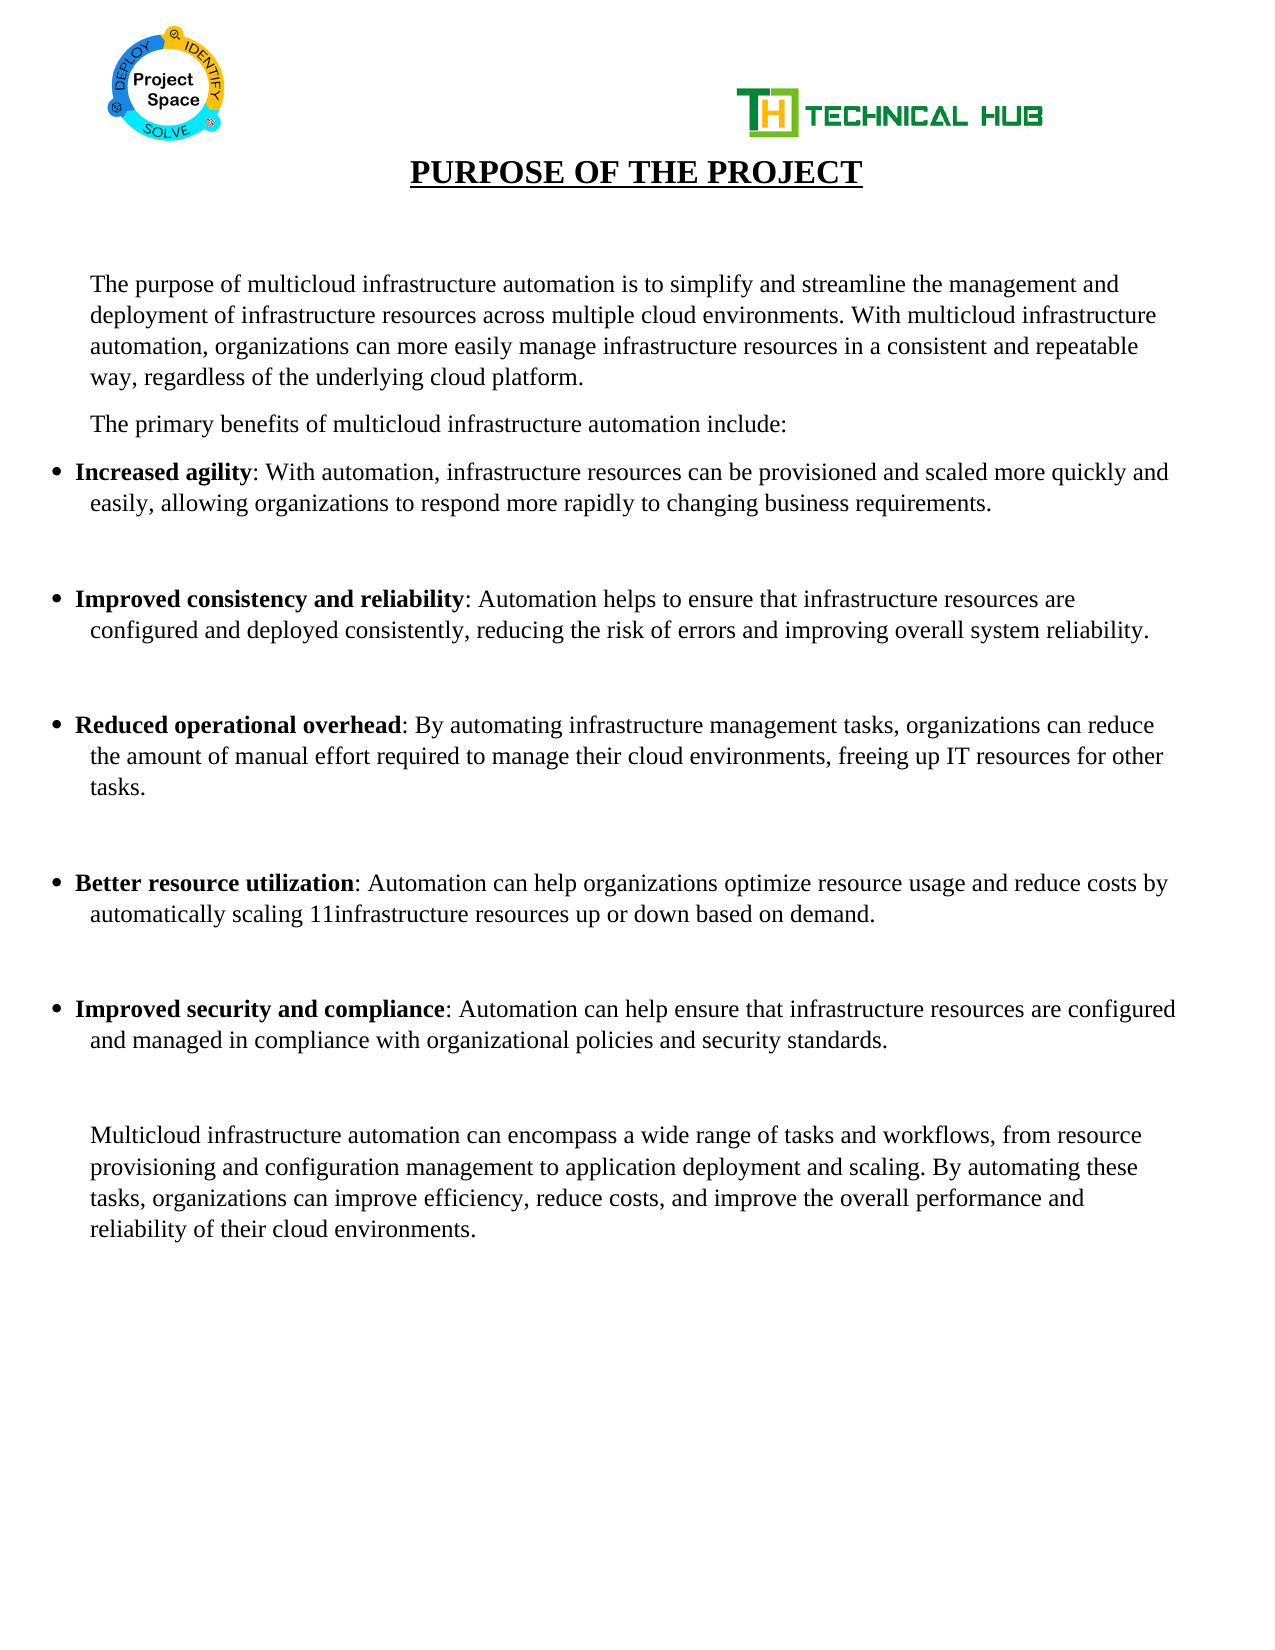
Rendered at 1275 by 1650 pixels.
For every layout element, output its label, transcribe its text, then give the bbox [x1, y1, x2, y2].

text The primary benefits of multicloud infrastructure automation include: [90, 409, 1182, 438]
text The purpose of multicloud infrastructure automation is to simplify and streamline the management and deployment of infrastructure resources across multiple cloud environments. With multicloud infrastructure automation, organizations can more easily manage infrastructure resources in a consistent and repeatable way, regardless of the underlying cloud platform. [90, 269, 1182, 391]
list Increased agility: With automation, infrastructure resources can be provisioned and scaled more quickly and easily, allowing organizations to respond more rapidly to changing business requirements. [52, 457, 1182, 517]
list Improved security and compliance: Automation can help ensure that infrastructure resources are configured and managed in compliance with organizational policies and security standards. [52, 994, 1182, 1054]
text Multicloud infrastructure automation can encompass a wide range of tasks and workflows, from resource provisioning and configuration management to application deployment and scaling. By automating these tasks, organizations can improve efficiency, reduce costs, and improve the overall performance and reliability of their cloud environments. [90, 1121, 1182, 1242]
list Reduced operational overhead: By automating infrastructure management tasks, organizations can reduce the amount of manual effort required to manage their cloud environments, freeing up IT resources for other tasks. [52, 710, 1182, 801]
picture [75, 23, 270, 153]
picture [734, 82, 1050, 153]
list Improved consistency and reliability: Automation helps to ensure that infrastructure resources are configured and deployed consistently, reducing the risk of errors and improving overall system reliability. [52, 584, 1182, 643]
list Better resource utilization: Automation can help organizations optimize resource usage and reduce costs by automatically scaling 11infrastructure resources up or down based on demand. [52, 868, 1182, 927]
text PURPOSE OF THE PROJECT [90, 153, 1182, 191]
